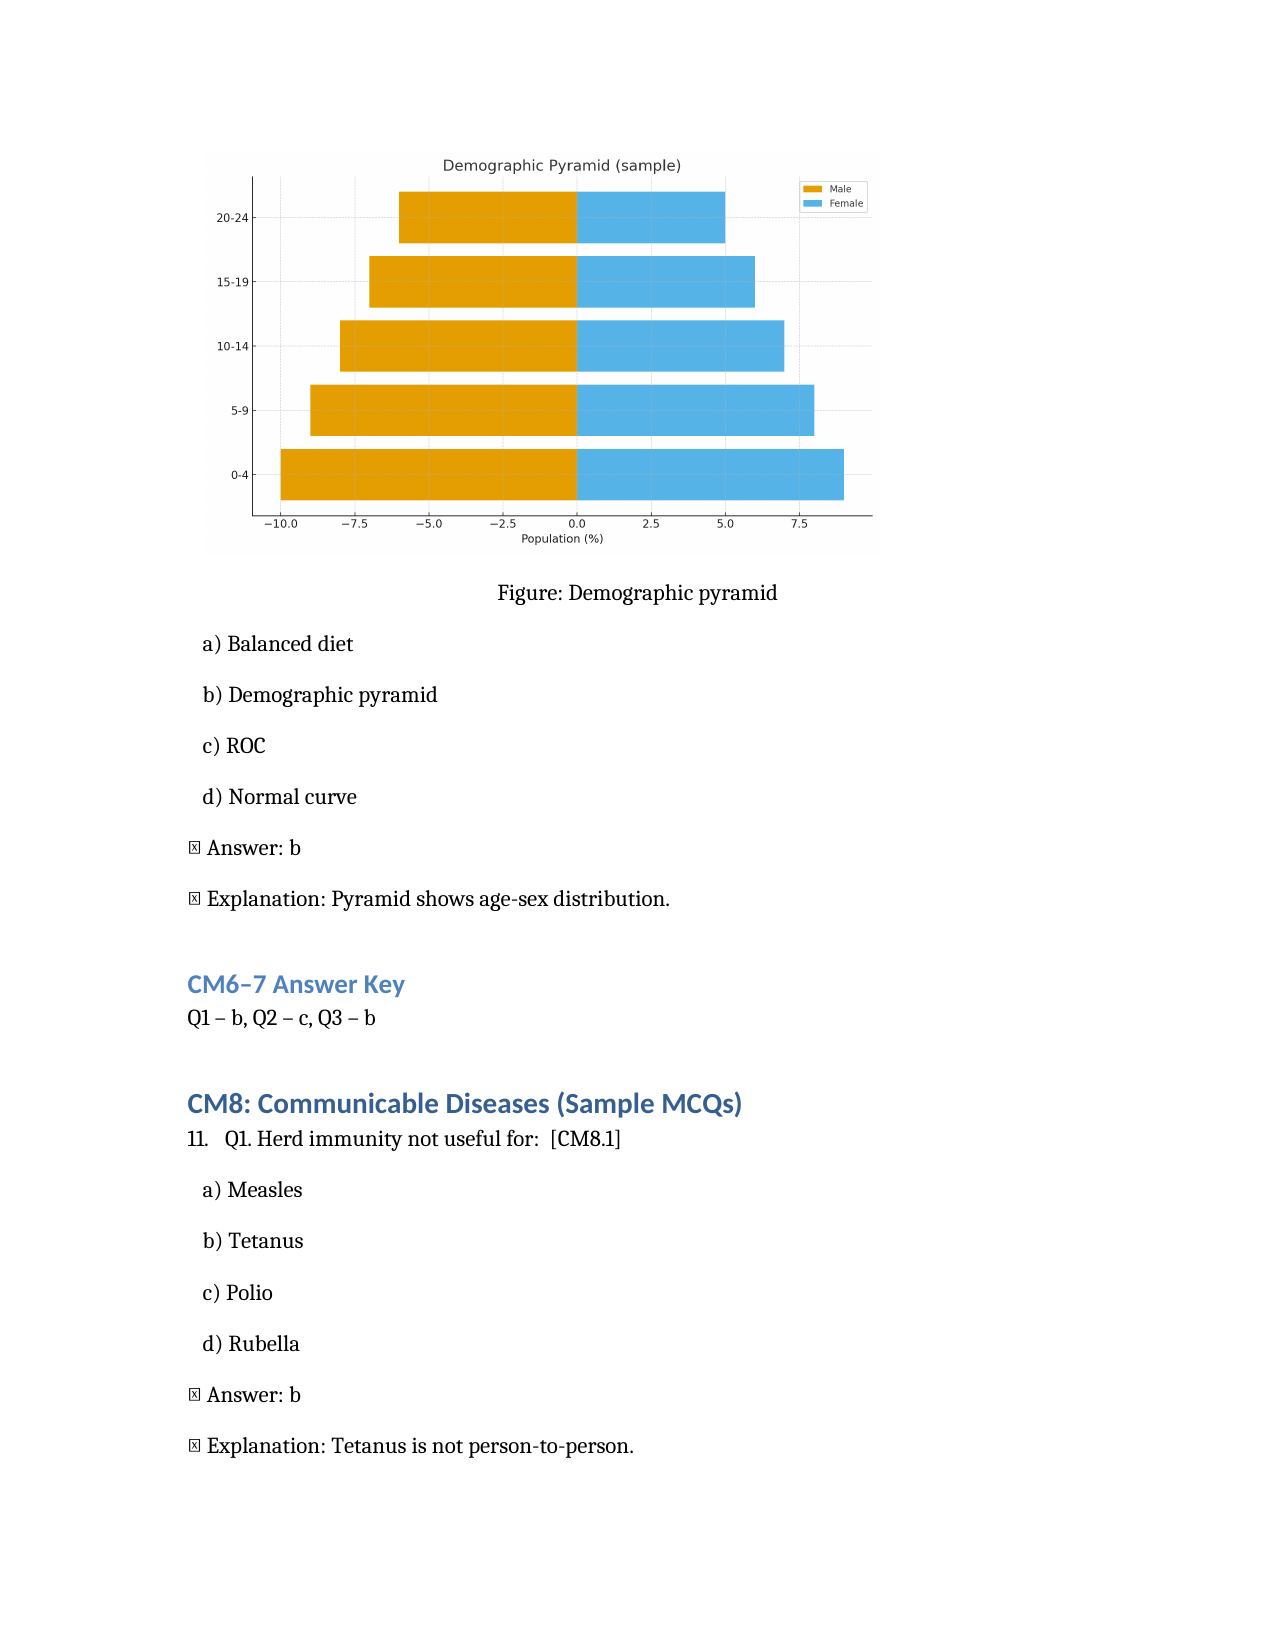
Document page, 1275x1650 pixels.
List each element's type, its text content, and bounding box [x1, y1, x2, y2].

text a) Balanced diet [187, 631, 1087, 657]
text b) Demographic pyramid [187, 682, 1087, 708]
text Q1 – b, Q2 – c, Q3 – b [187, 1005, 1087, 1031]
text d) Rubella [187, 1330, 1087, 1357]
text d) Normal curve [187, 784, 1087, 810]
subtitle CM8: Communicable Diseases (Sample MCQs) [187, 1085, 1087, 1121]
text Figure: Demographic pyramid [187, 580, 1087, 606]
text c) ROC [187, 733, 1087, 759]
text a) Measles [187, 1177, 1087, 1204]
text c) Polio [187, 1279, 1087, 1306]
picture [206, 150, 882, 555]
list Q1. Herd immunity not useful for: [CM8.1] [187, 1126, 1087, 1153]
text ✅ Answer: b [187, 835, 1087, 861]
text 💡 Explanation: Pyramid shows age-sex distribution. [187, 886, 1087, 942]
subtitle CM6–7 Answer Key [187, 967, 1087, 1000]
text 💡 Explanation: Tetanus is not person-to-person. [187, 1432, 1087, 1489]
text ✅ Answer: b [187, 1381, 1087, 1408]
text b) Tetanus [187, 1228, 1087, 1255]
